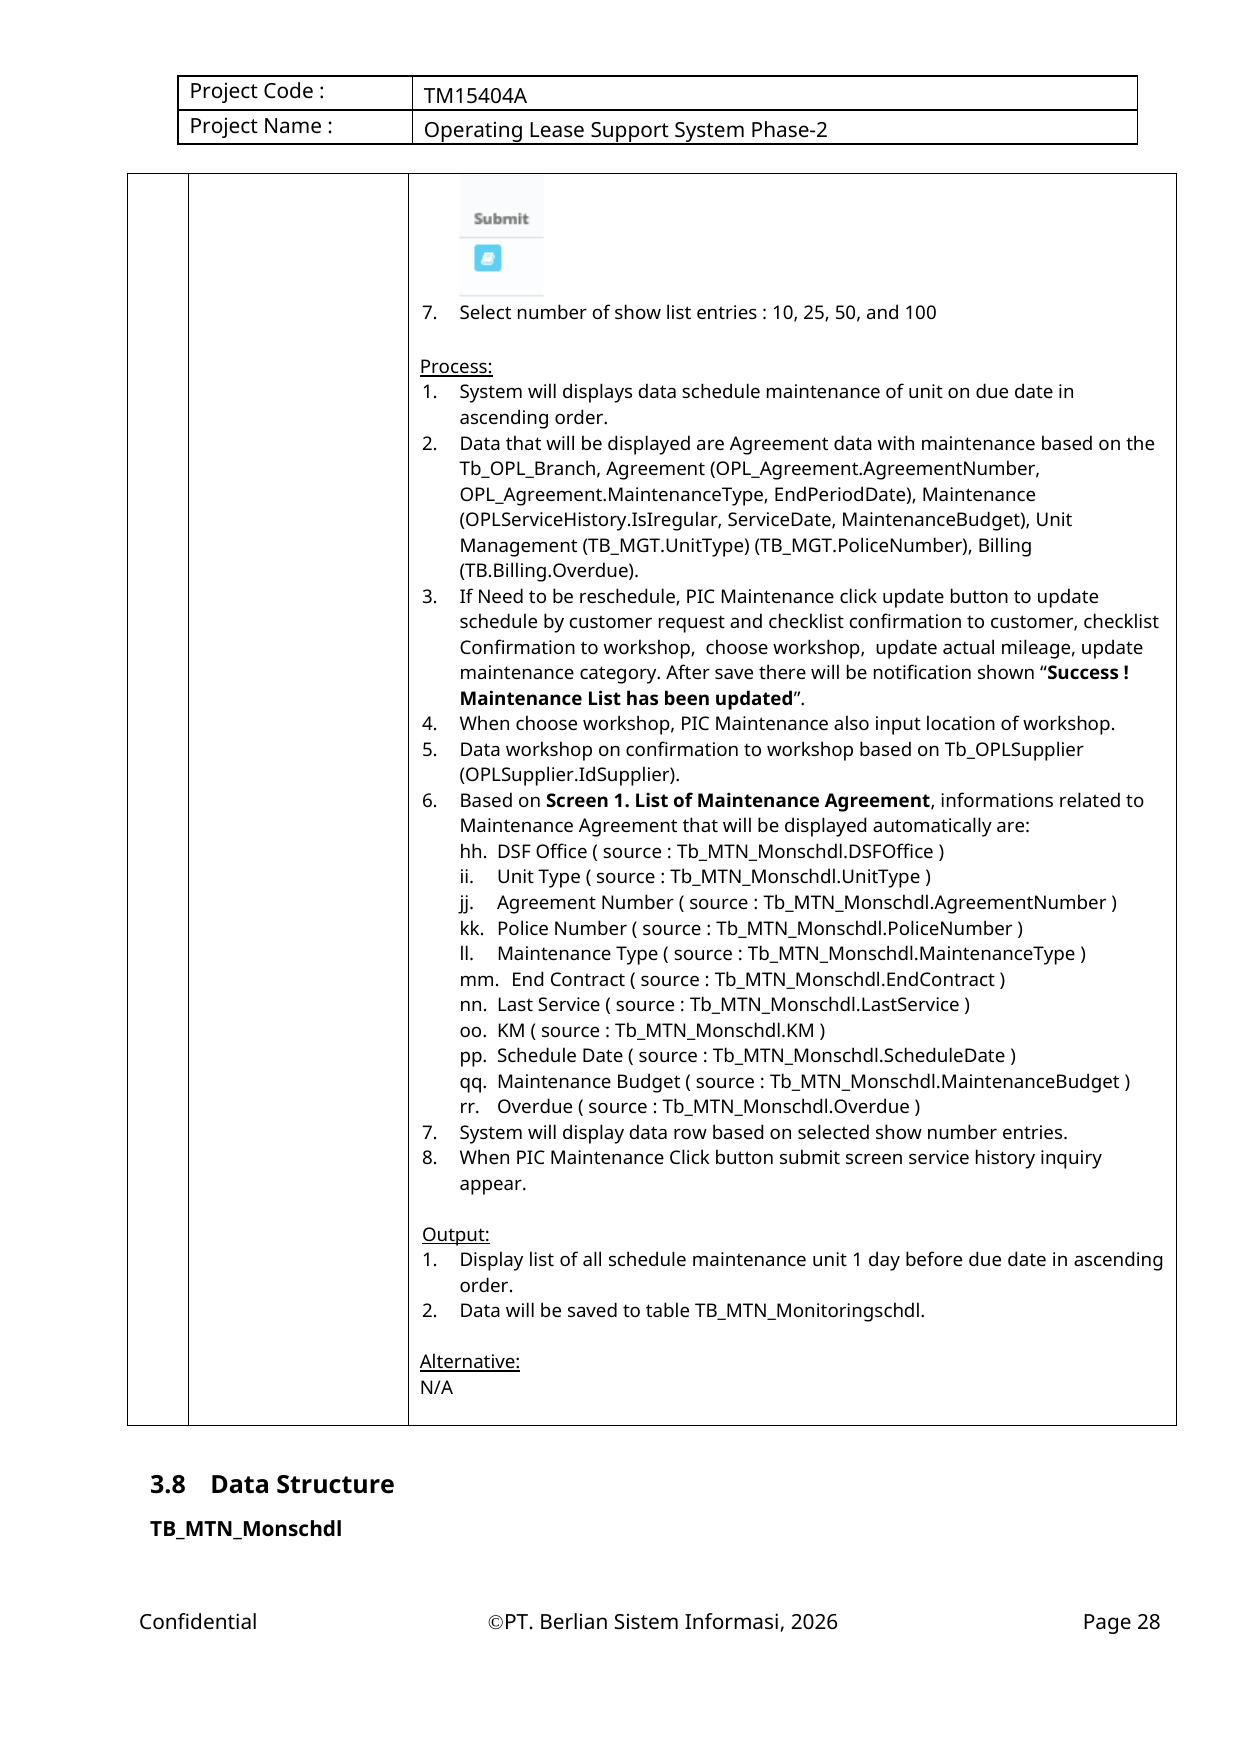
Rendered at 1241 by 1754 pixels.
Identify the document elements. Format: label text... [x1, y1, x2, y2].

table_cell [189, 174, 408, 1425]
subtitle Data Structure [150, 1467, 1090, 1501]
picture [459, 174, 544, 300]
table_cell 5 [128, 174, 188, 1425]
text TB_MTN_Monschdl [150, 1514, 1090, 1542]
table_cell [409, 174, 1176, 1425]
